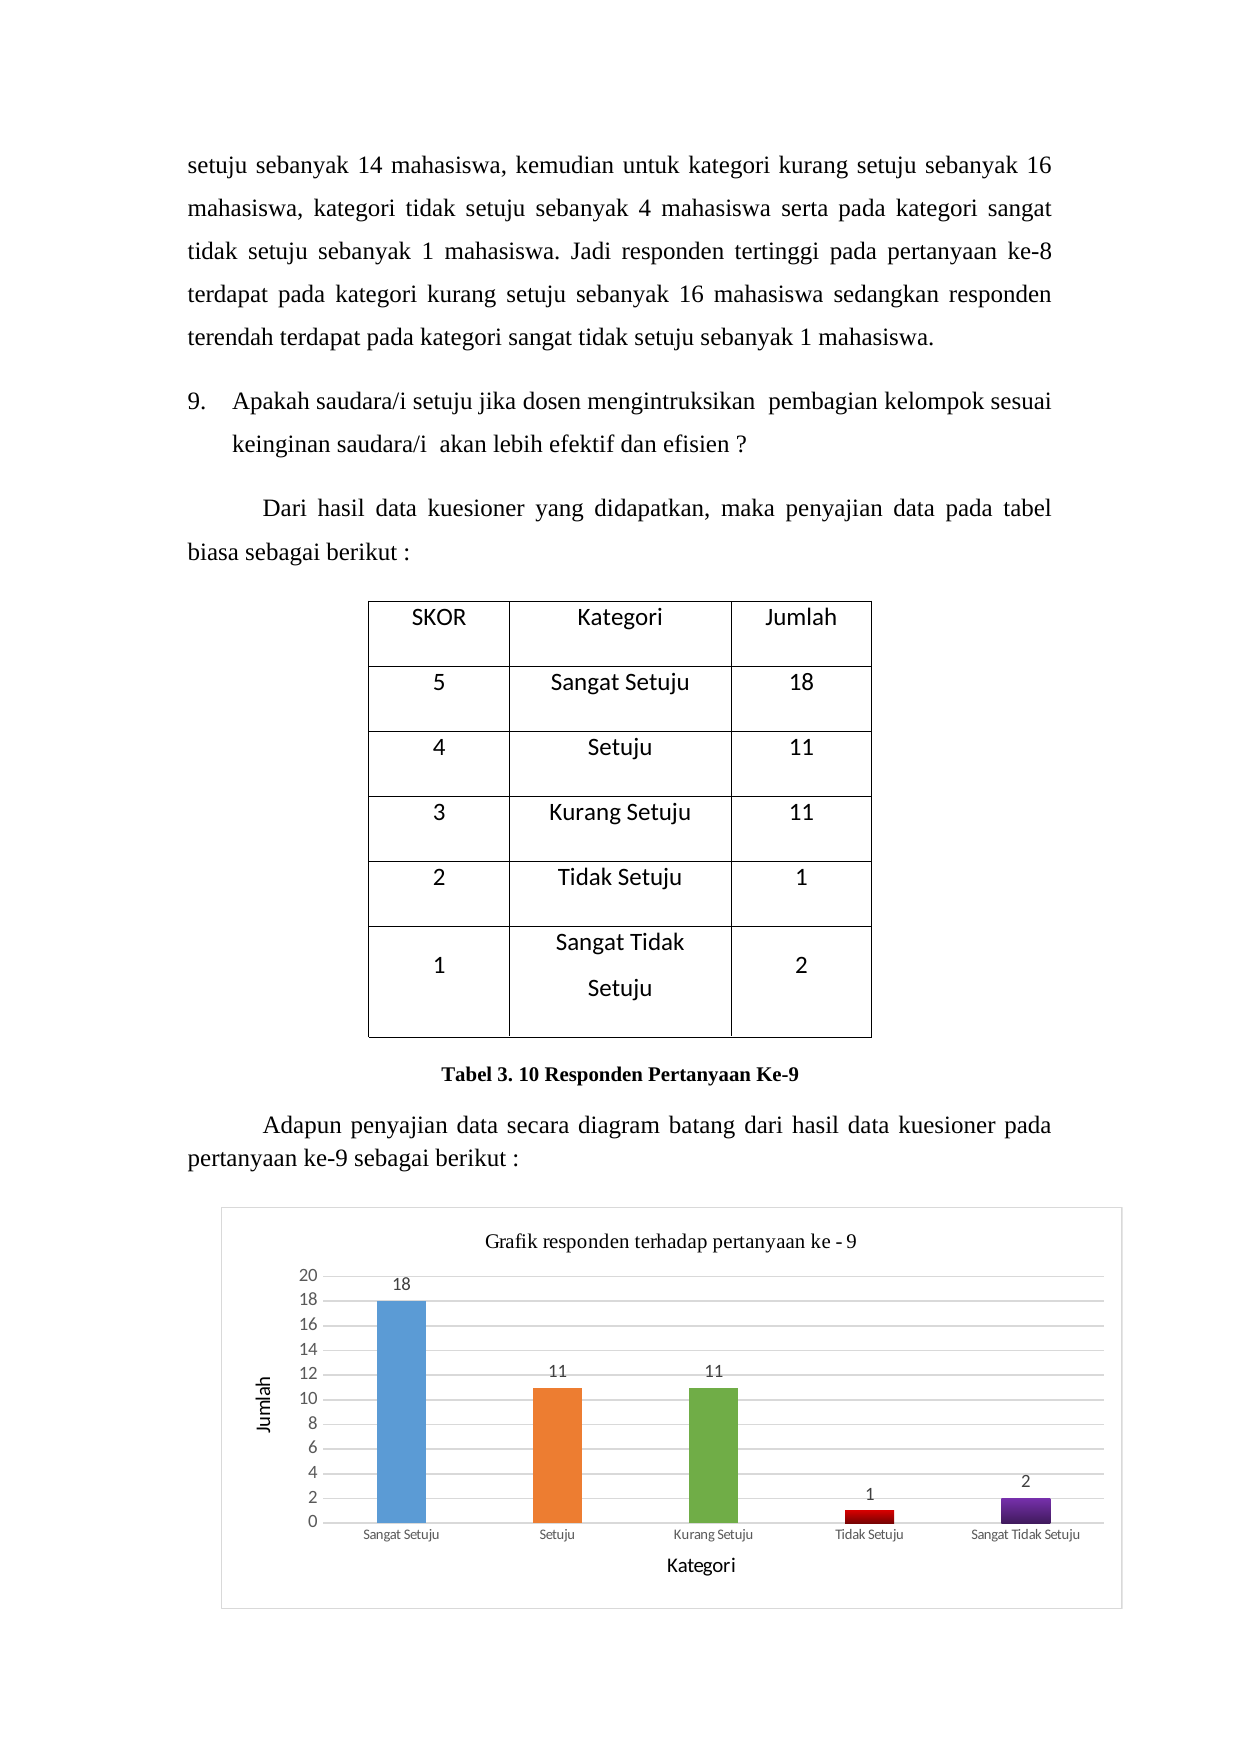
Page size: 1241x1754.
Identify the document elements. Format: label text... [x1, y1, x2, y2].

table_cell Setuju [510, 732, 731, 796]
table_cell Kurang Setuju [510, 797, 731, 861]
table_header Kategori [510, 602, 731, 666]
table_header Jumlah [732, 602, 871, 666]
text Dari hasil data kuesioner yang didapatkan, maka penyajian data pada tabel biasa sebagai berikut : [187, 493, 1053, 565]
table_cell 2 [732, 927, 871, 1036]
table_cell Sangat Setuju [510, 667, 731, 731]
table_cell 1 [369, 927, 509, 1036]
table_cell 2 [369, 862, 509, 926]
table_cell 18 [732, 667, 871, 731]
table_cell 4 [369, 732, 509, 796]
table_cell Tidak Setuju [510, 862, 731, 926]
text Tabel 3. 10 Responden Pertanyaan Ke-9 [187, 1062, 1053, 1086]
list Apakah saudara/i setuju jika dosen mengintruksikan pembagian kelompok sesuai keinginan saudara/i akan lebih efektif dan efisien ? [187, 386, 1053, 458]
table_cell 11 [732, 732, 871, 796]
table_cell 3 [369, 797, 509, 861]
table_cell 5 [369, 667, 509, 731]
text Adapun penyajian data secara diagram batang dari hasil data kuesioner pada pertanyaan ke-9 sebagai berikut : [187, 1110, 1053, 1172]
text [187, 150, 1053, 351]
table_cell 1 [732, 862, 871, 926]
table_cell 11 [732, 797, 871, 861]
table_cell Sangat Tidak Setuju [510, 927, 731, 1036]
table_header SKOR [369, 602, 509, 666]
